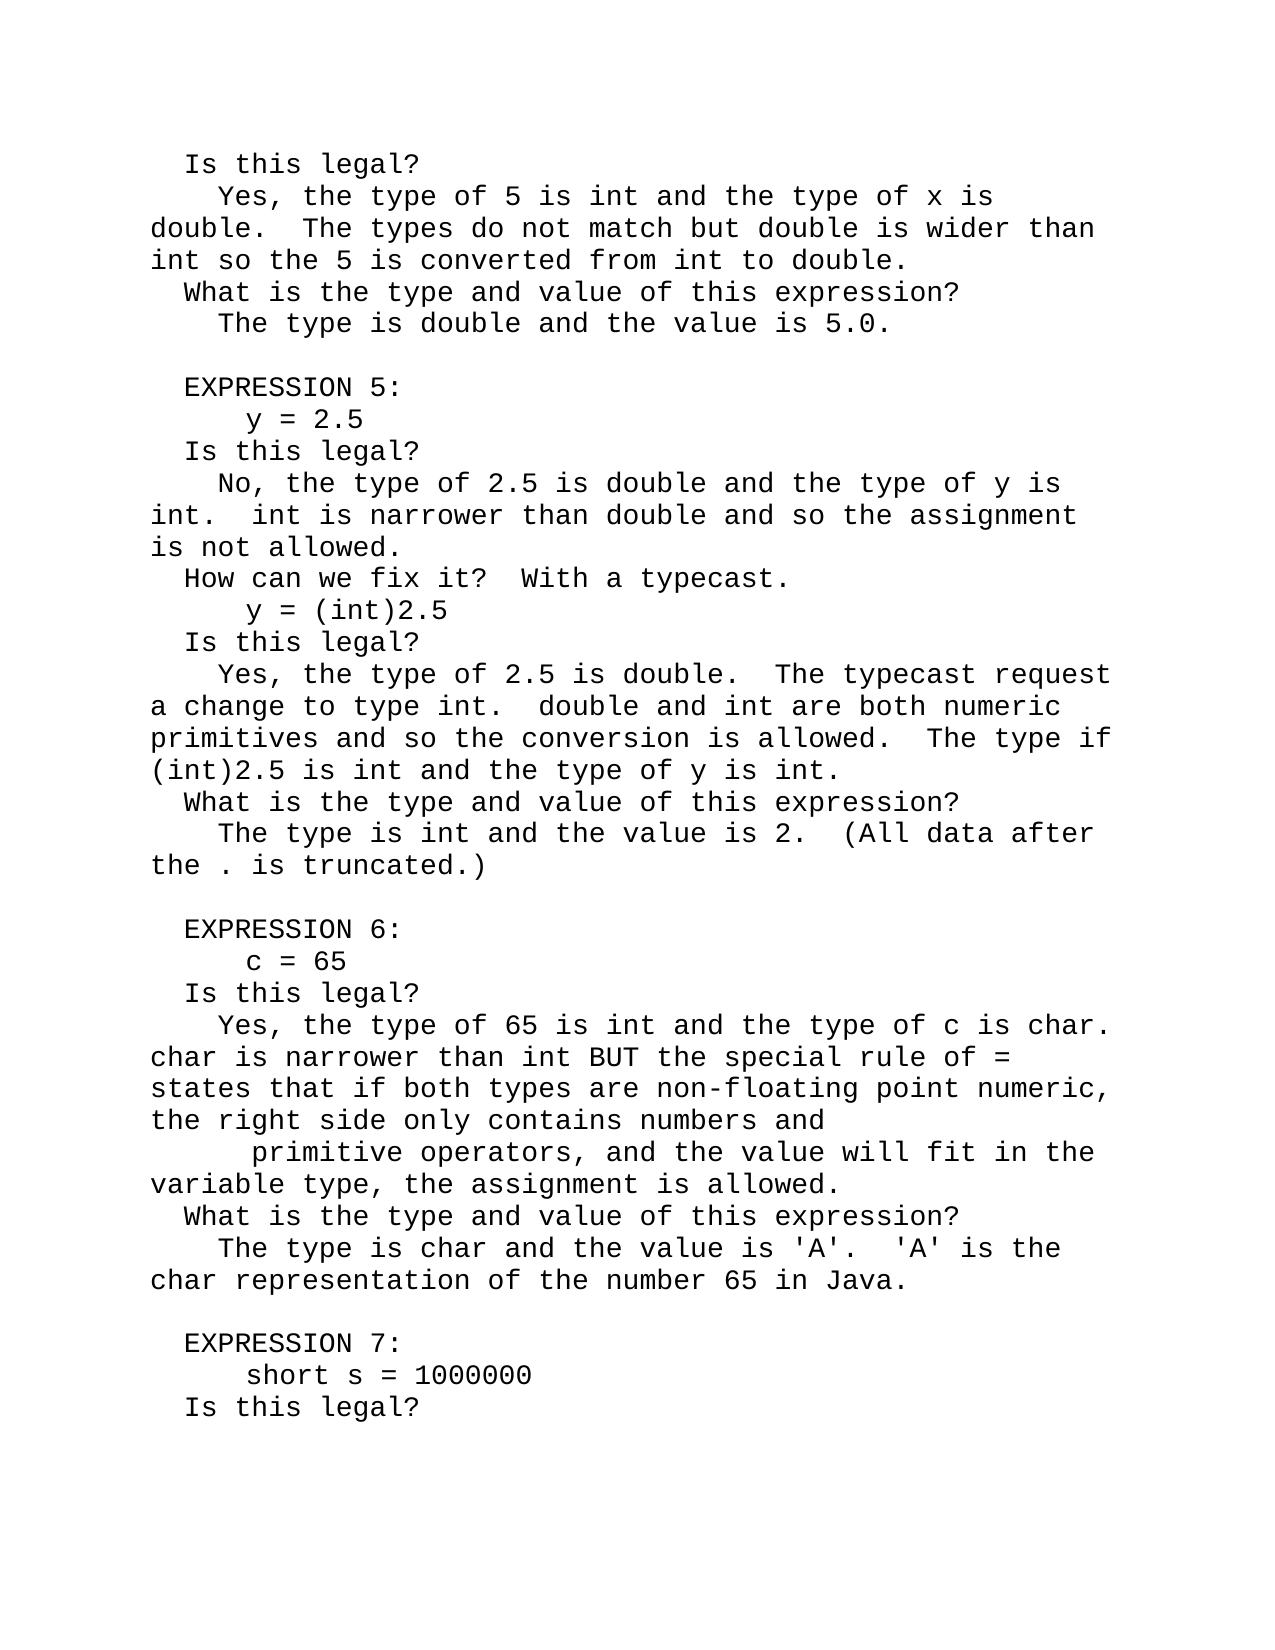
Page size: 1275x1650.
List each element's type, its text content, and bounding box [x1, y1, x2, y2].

text Is this legal? [150, 437, 1125, 469]
text Is this legal? [150, 628, 1125, 660]
text short s = 1000000 [150, 1361, 1125, 1393]
text The type is char and the value is 'A'. 'A' is the char representation of the number 65 in Java. [150, 1234, 1125, 1297]
text The type is int and the value is 2. (All data after the . is truncated.) [150, 819, 1125, 883]
text Yes, the type of 5 is int and the type of x is double. The types do not match but double is wider than int so the 5 is converted from int to double. [150, 182, 1125, 277]
text EXPRESSION 6: [150, 915, 1125, 947]
text What is the type and value of this expression? [150, 277, 1125, 309]
text primitive operators, and the value will fit in the variable type, the assignment is allowed. [150, 1138, 1125, 1202]
text y = (int)2.5 [150, 596, 1125, 628]
text What is the type and value of this expression? [150, 1202, 1125, 1234]
text Yes, the type of 2.5 is double. The typecast request a change to type int. double and int are both numeric primitives and so the conversion is allowed. The type if (int)2.5 is int and the type of y is int. [150, 660, 1125, 787]
text Is this legal? [150, 150, 1125, 182]
text Yes, the type of 65 is int and the type of c is char. char is narrower than int BUT the special rule of = states that if both types are non-floating point numeric, the right side only contains numbers and [150, 1011, 1125, 1138]
text EXPRESSION 7: [150, 1329, 1125, 1361]
text EXPRESSION 5: [150, 373, 1125, 405]
text How can we fix it? With a typecast. [150, 564, 1125, 596]
text Is this legal? [150, 979, 1125, 1011]
text Is this legal? [150, 1393, 1125, 1425]
text The type is double and the value is 5.0. [150, 309, 1125, 341]
text What is the type and value of this expression? [150, 787, 1125, 819]
text No, the type of 2.5 is double and the type of y is int. int is narrower than double and so the assignment is not allowed. [150, 469, 1125, 564]
text y = 2.5 [150, 405, 1125, 437]
text c = 65 [150, 947, 1125, 979]
